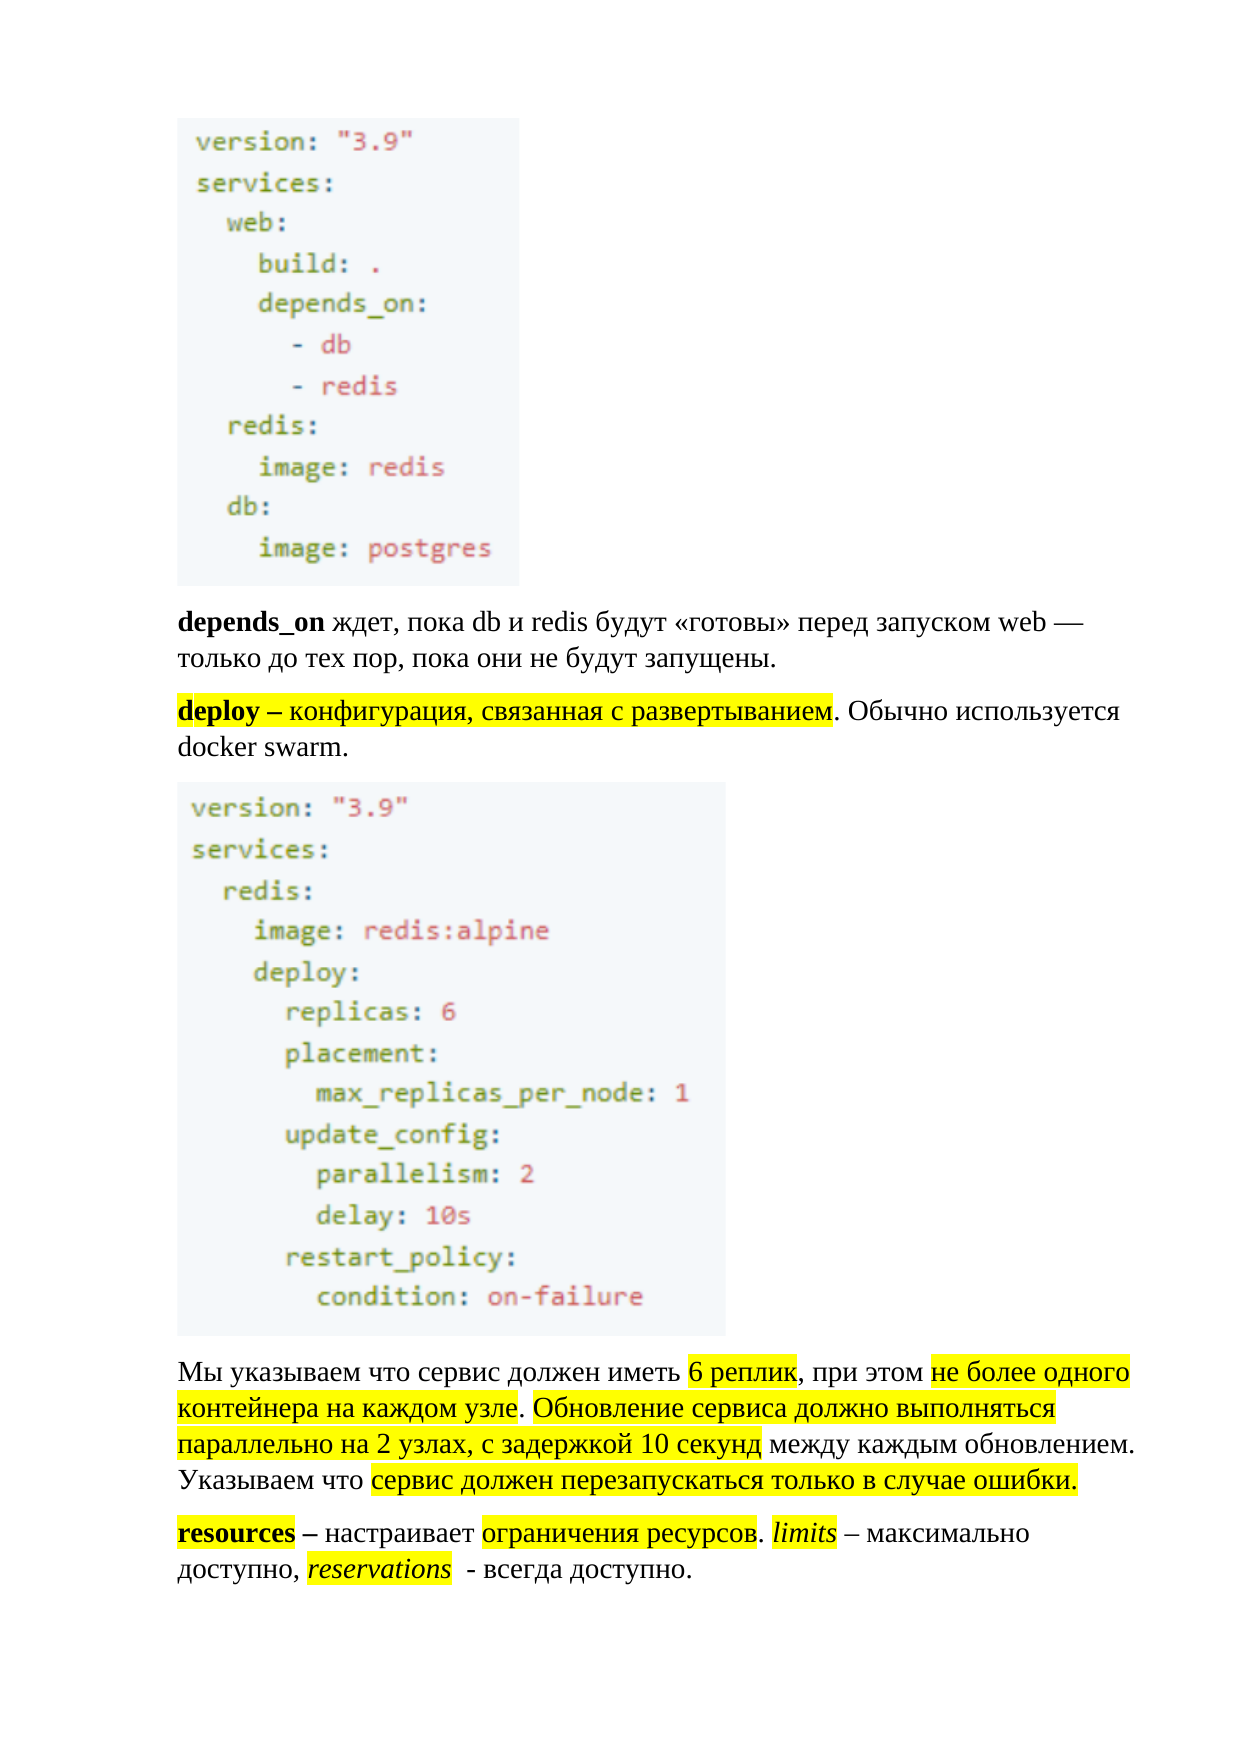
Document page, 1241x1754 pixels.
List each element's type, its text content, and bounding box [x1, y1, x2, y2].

text Мы указываем что сервис должен иметь 6 реплик, при этом не более одного контейнера на каждом узле. Обновление сервиса должно выполняться параллельно на 2 узлах, с задержкой 10 секунд между каждым обновлением. Указываем что сервис должен перезапускаться только в случае ошибки. [177, 1354, 1152, 1496]
text depends_on ждет, пока db и redis будут «готовы» перед запуском web — только до тех пор, пока они не будут запущены. [177, 604, 1152, 674]
picture [177, 118, 520, 586]
picture [177, 782, 726, 1336]
text deploy – конфигурация, связанная с развертыванием. Обычно используется docker swarm. [177, 693, 1152, 763]
text resources – настраивает ограничения ресурсов. limits – максимально доступно, reservations - всегда доступно. [177, 1515, 1152, 1585]
